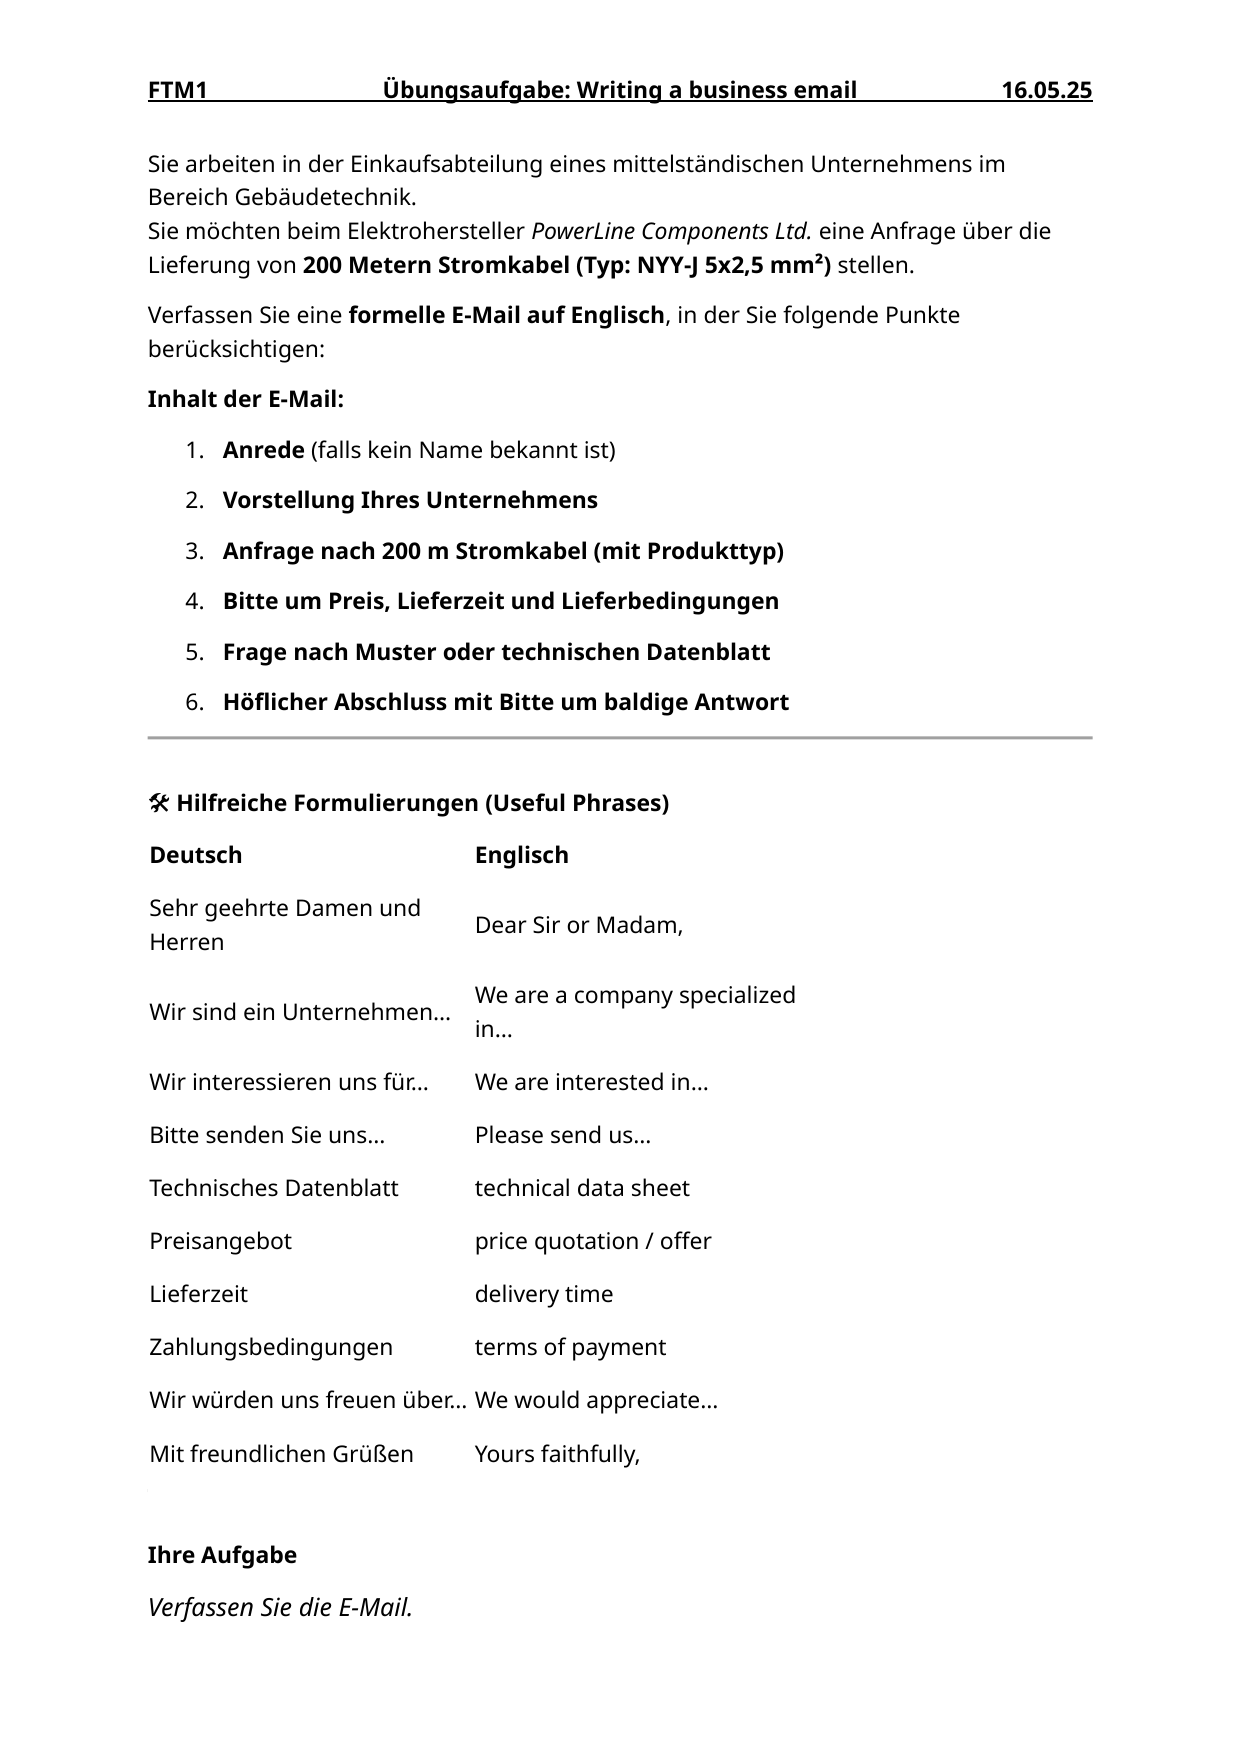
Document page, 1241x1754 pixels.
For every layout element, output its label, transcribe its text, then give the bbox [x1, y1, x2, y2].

table_cell We are a company specialized in… [473, 977, 820, 1064]
table_header Deutsch [148, 837, 473, 890]
text 🛠 Hilfreiche Formulierungen (Useful Phrases) [148, 787, 1093, 818]
list Höflicher Abschluss mit Bitte um baldige Antwort [185, 686, 1093, 717]
table_header Englisch [473, 837, 820, 890]
table_cell Lieferzeit [148, 1277, 473, 1330]
table_cell Yours faithfully, [473, 1436, 820, 1489]
text Sie arbeiten in der Einkaufsabteilung eines mittelständischen Unternehmens im Bereich Gebäudetechnik. Sie möchten beim Elektrohersteller PowerLine Components Ltd. eine Anfrage über die Lieferung von 200 Metern Stromkabel (Typ: NYY-J 5x2,5 mm²) stellen. [148, 148, 1093, 280]
table_cell We would appreciate… [473, 1383, 820, 1436]
list Anfrage nach 200 m Stromkabel (mit Produkttyp) [185, 535, 1093, 566]
table_cell Preisangebot [148, 1224, 473, 1277]
table_cell Bitte senden Sie uns… [148, 1117, 473, 1170]
table_cell technical data sheet [473, 1170, 820, 1223]
list Bitte um Preis, Lieferzeit und Lieferbedingungen [185, 585, 1093, 616]
table_cell Mit freundlichen Grüßen [148, 1436, 473, 1489]
list Frage nach Muster oder technischen Datenblatt [185, 636, 1093, 667]
table_cell Wir interessieren uns für… [148, 1064, 473, 1117]
table_cell price quotation / offer [473, 1224, 820, 1277]
text Verfassen Sie die E-Mail. [148, 1590, 1093, 1624]
text Inhalt der E-Mail: [148, 383, 1093, 415]
table_cell Dear Sir or Madam, [473, 890, 820, 977]
table_cell Sehr geehrte Damen und Herren [148, 890, 473, 977]
text Ihre Aufgabe [148, 1539, 1093, 1571]
table_cell delivery time [473, 1277, 820, 1330]
table_cell We are interested in… [473, 1064, 820, 1117]
text Verfassen Sie eine formelle E-Mail auf Englisch, in der Sie folgende Punkte berücksichtigen: [148, 299, 1093, 364]
table_cell Wir würden uns freuen über… [148, 1383, 473, 1436]
list Anrede (falls kein Name bekannt ist) [185, 434, 1093, 465]
table_cell Wir sind ein Unternehmen… [148, 977, 473, 1064]
list Vorstellung Ihres Unternehmens [185, 484, 1093, 516]
table_cell Please send us… [473, 1117, 820, 1170]
table_cell Zahlungsbedingungen [148, 1330, 473, 1383]
table_cell Technisches Datenblatt [148, 1170, 473, 1223]
table_cell terms of payment [473, 1330, 820, 1383]
